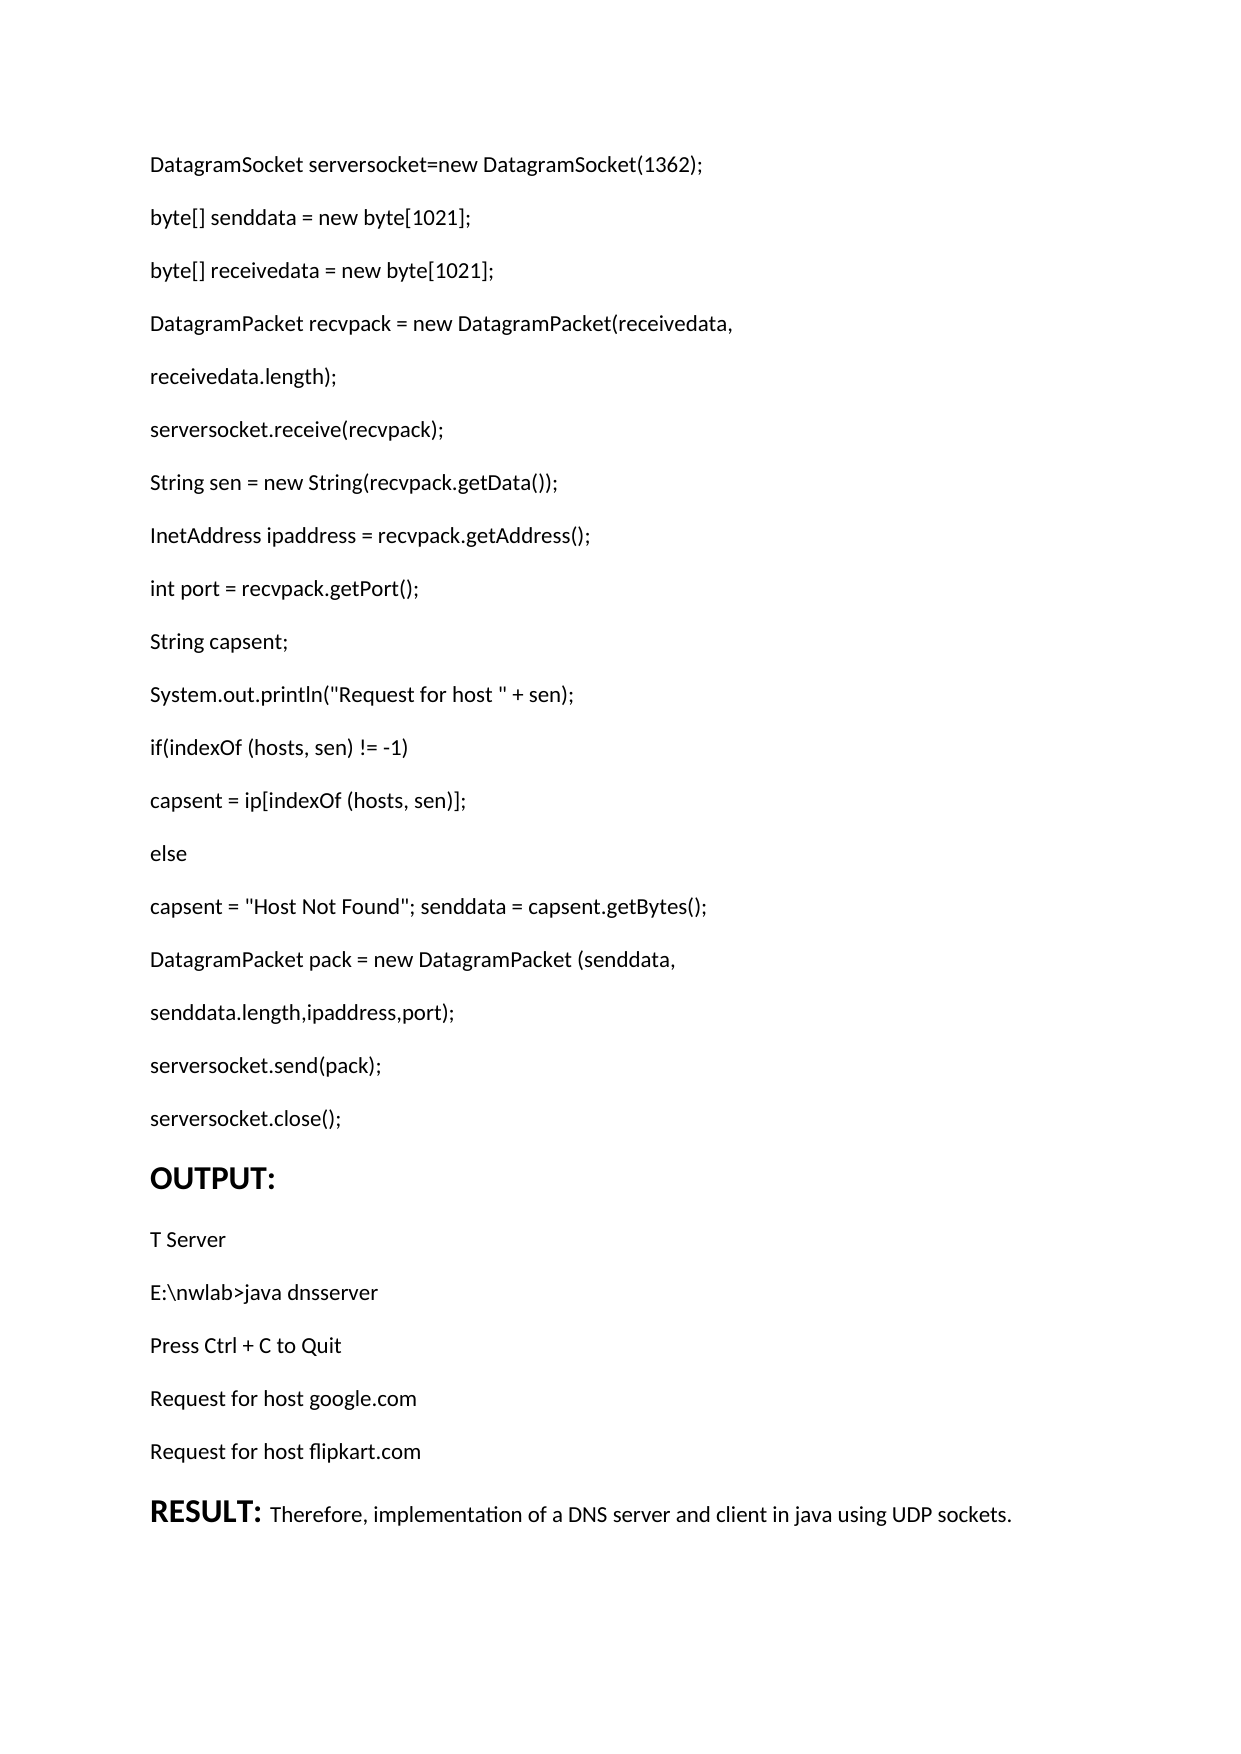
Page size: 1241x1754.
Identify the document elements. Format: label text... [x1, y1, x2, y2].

text receivedata.length); [150, 362, 1090, 390]
text capsent = "Host Not Found"; senddata = capsent.getBytes(); [150, 892, 1090, 920]
text DatagramPacket recvpack = new DatagramPacket(receivedata, [150, 309, 1090, 337]
text Request for host flipkart.com [150, 1437, 1090, 1465]
text String sen = new String(recvpack.getData()); [150, 468, 1090, 496]
text OUTPUT: [150, 1157, 1090, 1198]
text else [150, 839, 1090, 867]
text byte[] receivedata = new byte[1021]; [150, 256, 1090, 284]
text DatagramSocket serversocket=new DatagramSocket(1362); [150, 150, 1090, 178]
text serversocket.send(pack); [150, 1051, 1090, 1079]
text T Server [150, 1225, 1090, 1253]
text RESULT: Therefore, implementation of a DNS server and client in java using UDP sockets. [150, 1490, 1090, 1531]
text DatagramPacket pack = new DatagramPacket (senddata, [150, 945, 1090, 973]
text byte[] senddata = new byte[1021]; [150, 203, 1090, 231]
text String capsent; [150, 627, 1090, 655]
text Press Ctrl + C to Quit [150, 1331, 1090, 1359]
text System.out.println("Request for host " + sen); [150, 680, 1090, 708]
text E:\nwlab>java dnsserver [150, 1278, 1090, 1306]
text Request for host google.com [150, 1384, 1090, 1412]
text senddata.length,ipaddress,port); [150, 998, 1090, 1026]
text if(indexOf (hosts, sen) != -1) [150, 733, 1090, 761]
text InetAddress ipaddress = recvpack.getAddress(); [150, 521, 1090, 549]
text int port = recvpack.getPort(); [150, 574, 1090, 602]
text serversocket.receive(recvpack); [150, 415, 1090, 443]
text capsent = ip[indexOf (hosts, sen)]; [150, 786, 1090, 814]
text serversocket.close(); [150, 1104, 1090, 1132]
